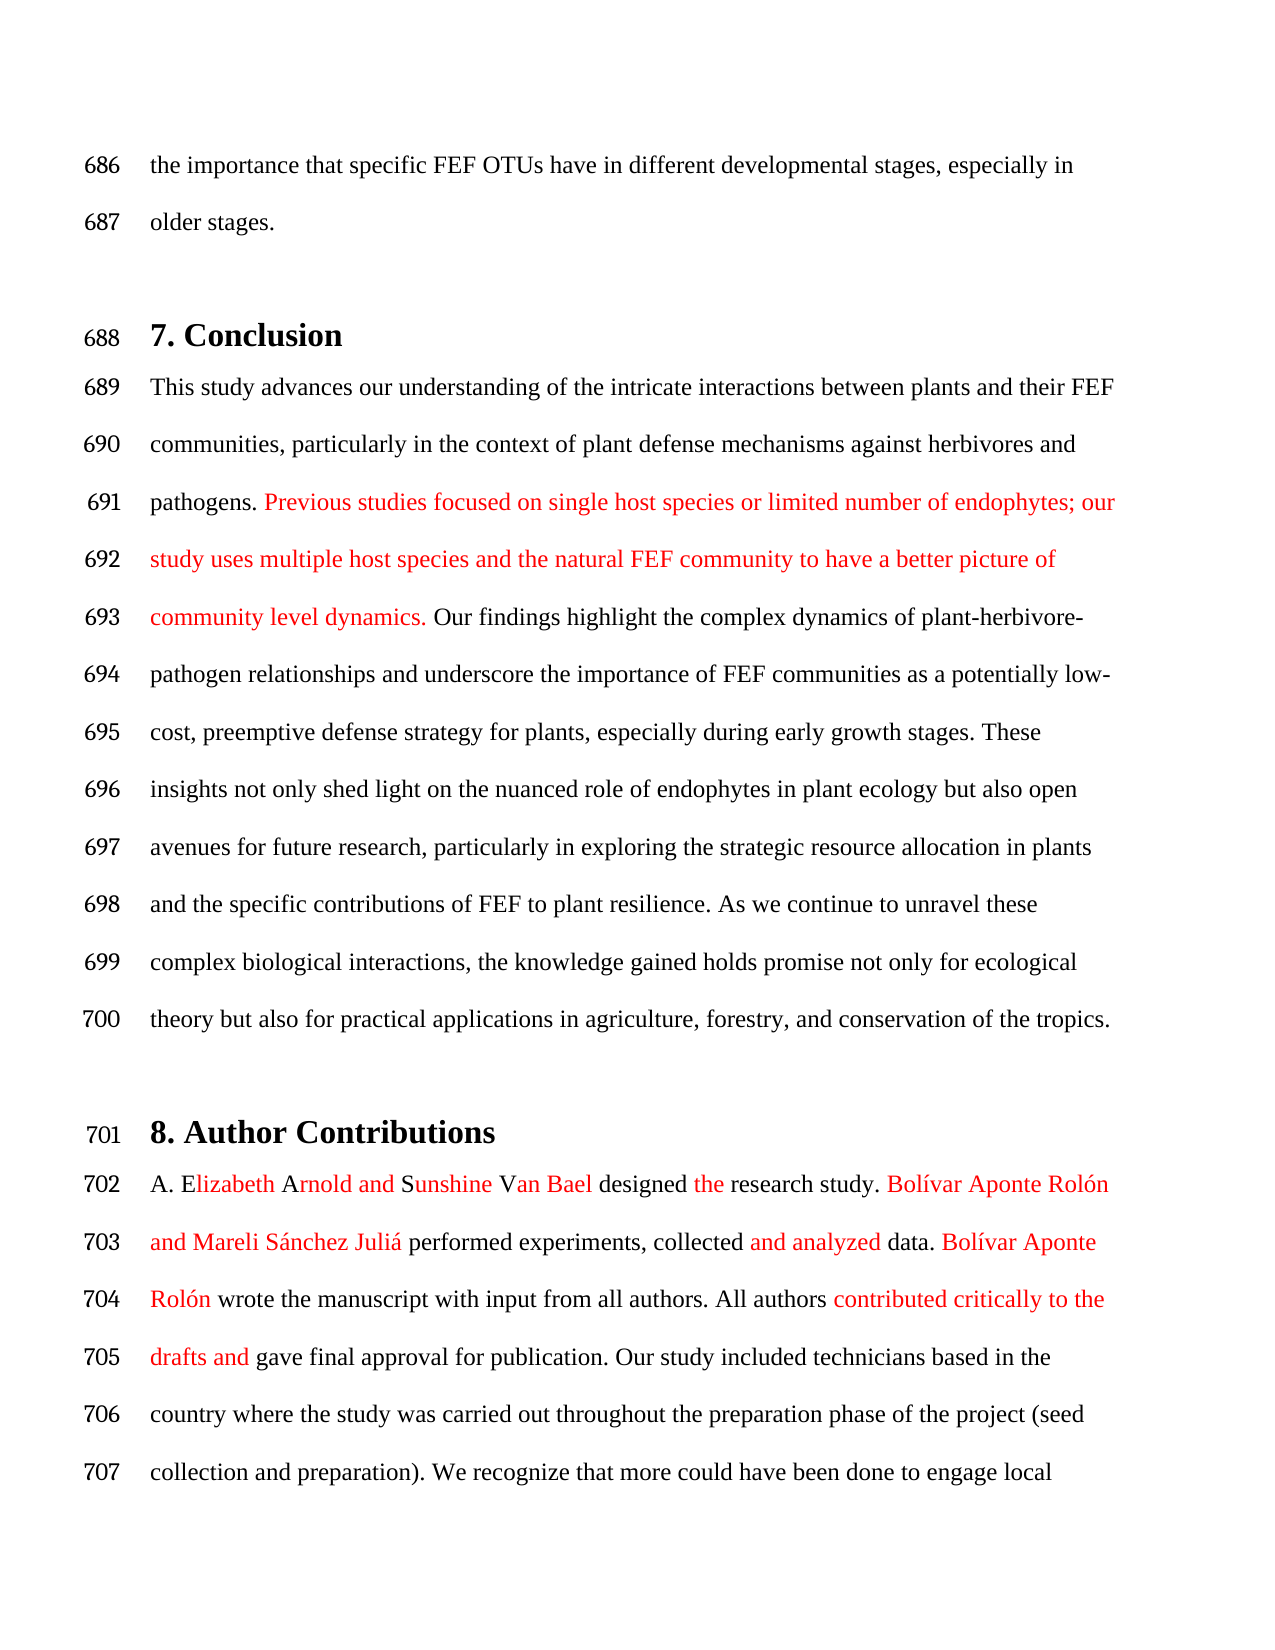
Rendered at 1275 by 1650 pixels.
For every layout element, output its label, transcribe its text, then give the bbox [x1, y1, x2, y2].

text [150, 150, 1125, 236]
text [150, 1169, 1125, 1485]
subtitle 8. Author Contributions [150, 1112, 1125, 1150]
text This study advances our understanding of the intricate interactions between plants and their FEF communities, particularly in the context of plant defense mechanisms against herbivores and pathogens.Our findings highlight the complex dynamics of plant-herbivore-pathogen relationships and underscore the importance of FEF communities as a potentially low-cost, preemptive defense strategy for plants, especially during early growth stages. These insights not only shed light on the nuanced role of endophytes in plant ecology but also open avenues for future research, particularly in exploring the strategic resource allocation in plants and the specific contributions of FEF to plant resilience. As we continue to unravel these complex biological interactions, the knowledge gained holds promise not only for ecological theory but also for practical applications in agriculture, forestry, and conservation of the tropics. [150, 372, 1125, 1033]
subtitle 7. Conclusion [150, 315, 1125, 353]
